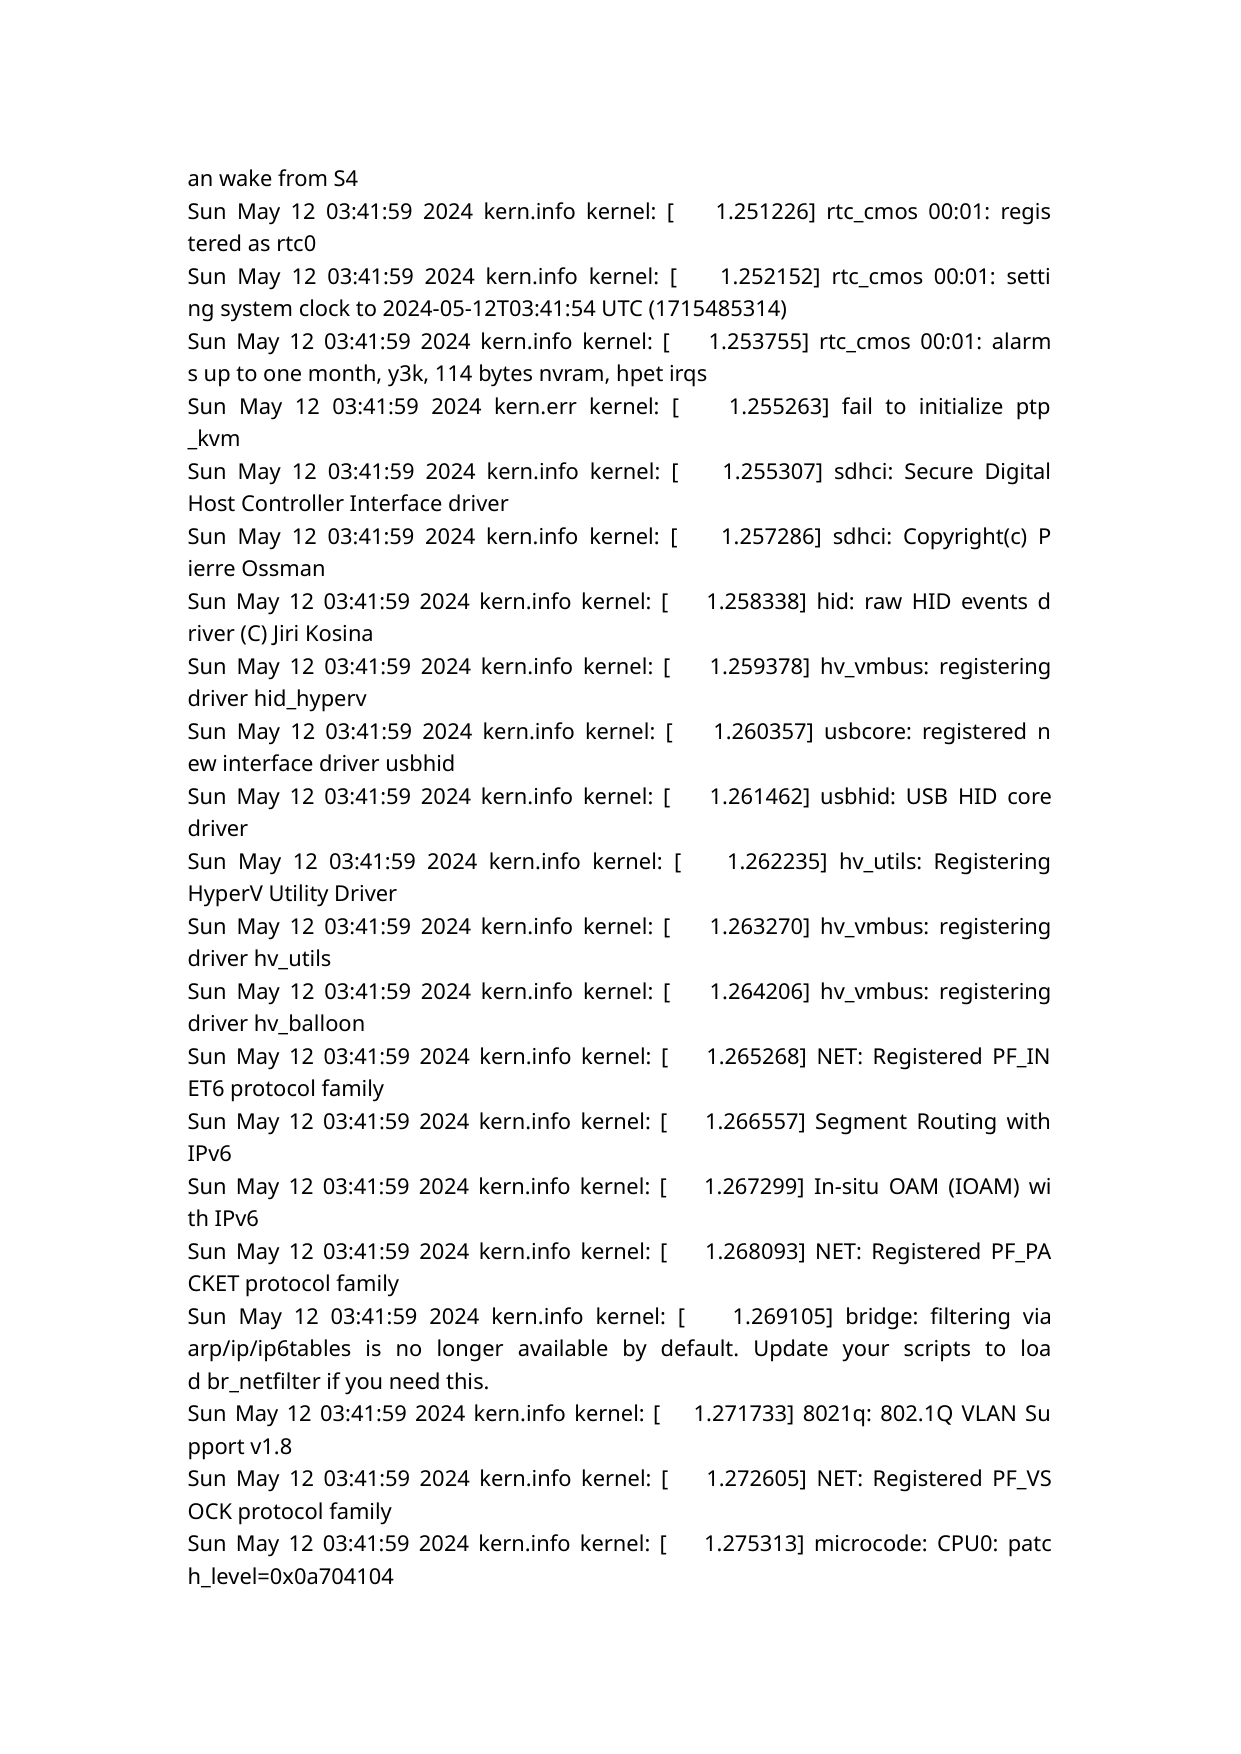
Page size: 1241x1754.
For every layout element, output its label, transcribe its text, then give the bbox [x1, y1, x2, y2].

text Sun May 12 03:41:59 2024 kern.info kernel: [ 1.263270] hv_vmbus: registering driver hv_utils [187, 909, 1053, 974]
text Sun May 12 03:41:59 2024 kern.info kernel: [ 1.251226] rtc_cmos 00:01: regis tered as rtc0 [187, 194, 1053, 259]
text Sun May 12 03:41:59 2024 kern.info kernel: [ 1.268093] NET: Registered PF_PA CKET protocol family [187, 1234, 1053, 1299]
text Sun May 12 03:41:59 2024 kern.info kernel: [ 1.258338] hid: raw HID events d river (C) Jiri Kosina [187, 584, 1053, 649]
text Sun May 12 03:41:59 2024 kern.err kernel: [ 1.255263] fail to initialize ptp _kvm [187, 389, 1053, 454]
text Sun May 12 03:41:59 2024 kern.info kernel: [ 1.253755] rtc_cmos 00:01: alarm s up to one month, y3k, 114 bytes nvram, hpet irqs [187, 324, 1053, 389]
text Sun May 12 03:41:59 2024 kern.info kernel: [ 1.271733] 8021q: 802.1Q VLAN Su pport v1.8 [187, 1397, 1053, 1462]
text Sun May 12 03:41:59 2024 kern.info kernel: [ 1.266557] Segment Routing with IPv6 [187, 1104, 1053, 1169]
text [187, 162, 1053, 194]
text Sun May 12 03:41:59 2024 kern.info kernel: [ 1.269105] bridge: filtering via arp/ip/ip6tables is no longer available by default. Update your scripts to loa d br_netfilter if you need this. [187, 1299, 1053, 1397]
text Sun May 12 03:41:59 2024 kern.info kernel: [ 1.262235] hv_utils: Registering HyperV Utility Driver [187, 844, 1053, 909]
text Sun May 12 03:41:59 2024 kern.info kernel: [ 1.260357] usbcore: registered n ew interface driver usbhid [187, 714, 1053, 779]
text Sun May 12 03:41:59 2024 kern.info kernel: [ 1.264206] hv_vmbus: registering driver hv_balloon [187, 974, 1053, 1039]
text Sun May 12 03:41:59 2024 kern.info kernel: [ 1.265268] NET: Registered PF_IN ET6 protocol family [187, 1039, 1053, 1104]
text Sun May 12 03:41:59 2024 kern.info kernel: [ 1.272605] NET: Registered PF_VS OCK protocol family [187, 1462, 1053, 1527]
text Sun May 12 03:41:59 2024 kern.info kernel: [ 1.257286] sdhci: Copyright(c) P ierre Ossman [187, 519, 1053, 584]
text Sun May 12 03:41:59 2024 kern.info kernel: [ 1.259378] hv_vmbus: registering driver hid_hyperv [187, 649, 1053, 714]
text Sun May 12 03:41:59 2024 kern.info kernel: [ 1.261462] usbhid: USB HID core driver [187, 779, 1053, 844]
text Sun May 12 03:41:59 2024 kern.info kernel: [ 1.267299] In-situ OAM (IOAM) wi th IPv6 [187, 1169, 1053, 1234]
text Sun May 12 03:41:59 2024 kern.info kernel: [ 1.252152] rtc_cmos 00:01: setti ng system clock to 2024-05-12T03:41:54 UTC (1715485314) [187, 259, 1053, 324]
text Sun May 12 03:41:59 2024 kern.info kernel: [ 1.275313] microcode: CPU0: patc h_level=0x0a704104 [187, 1527, 1053, 1592]
text Sun May 12 03:41:59 2024 kern.info kernel: [ 1.255307] sdhci: Secure Digital Host Controller Interface driver [187, 454, 1053, 519]
